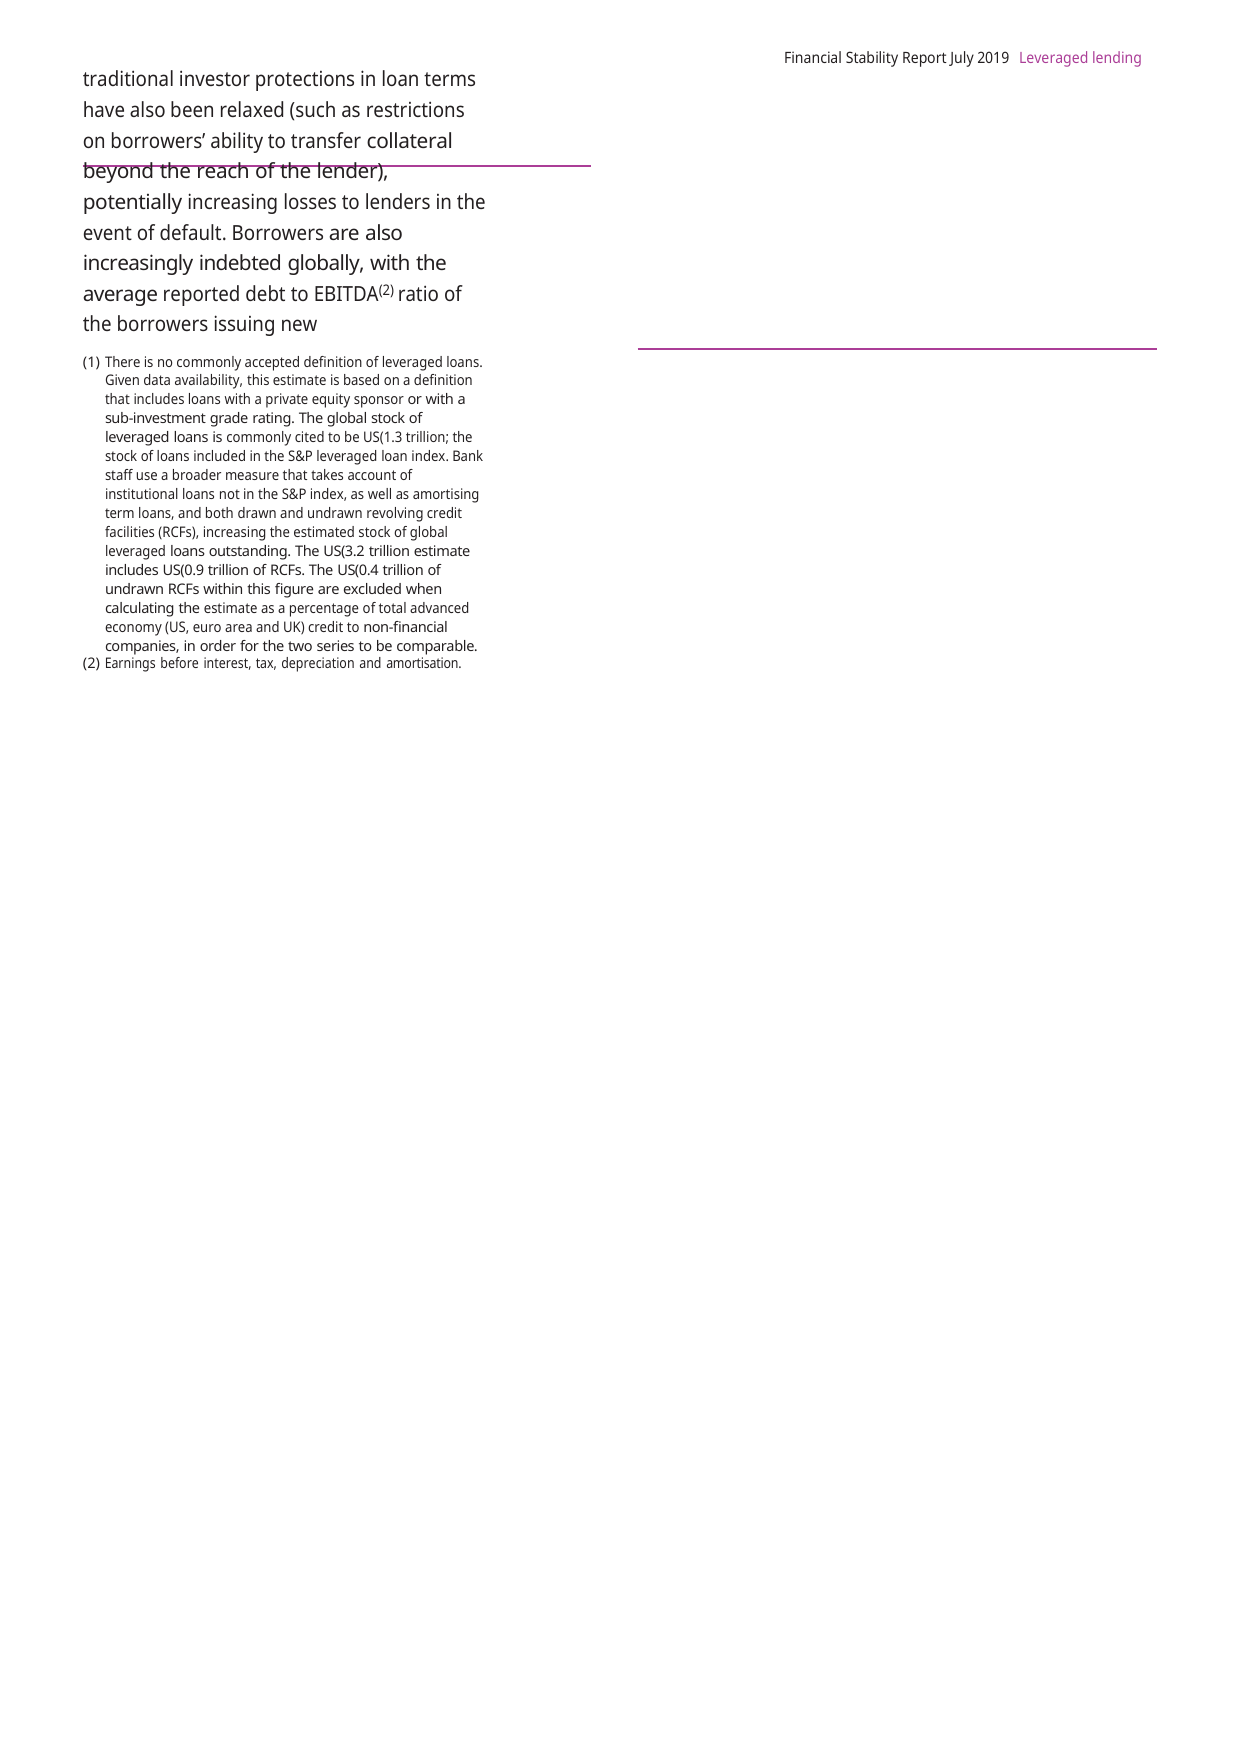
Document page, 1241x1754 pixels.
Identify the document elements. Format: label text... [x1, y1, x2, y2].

list There is no commonly accepted definition of leveraged loans. Given data availability, this estimate is based on a definition that includes loans with a private equity sponsor or with a sub-investment grade rating. The global stock of leveraged loans is commonly cited to be US(1.3 trillion; the stock of loans included in the S&P leveraged loan index. Bank staff use a broader measure that takes account of institutional loans not in the S&P index, as well as amortising term loans, and both drawn and undrawn revolving credit facilities (RCFs), increasing the estimated stock of global leveraged loans outstanding. The US(3.2 trillion estimate includes US(0.9 trillion of RCFs. The US(0.4 trillion of undrawn RCFs within this figure are excluded when calculating the estimate as a percentage of total advanced economy (US, euro area and UK) credit to non-financial companies, in order for the two series to be comparable. [83, 352, 487, 655]
text traditional investor protections in loan terms have also been relaxed (such as restrictions on borrowers’ ability to transfer collateral beyond the reach of the lender), potentially increasing losses to lenders in the event of default. Borrowers are also increasingly indebted globally, with the average reported debt to EBITDA(2) ratio of the borrowers issuing new [83, 64, 488, 338]
list Earnings before interest, tax, depreciation and amortisation. [83, 655, 511, 672]
